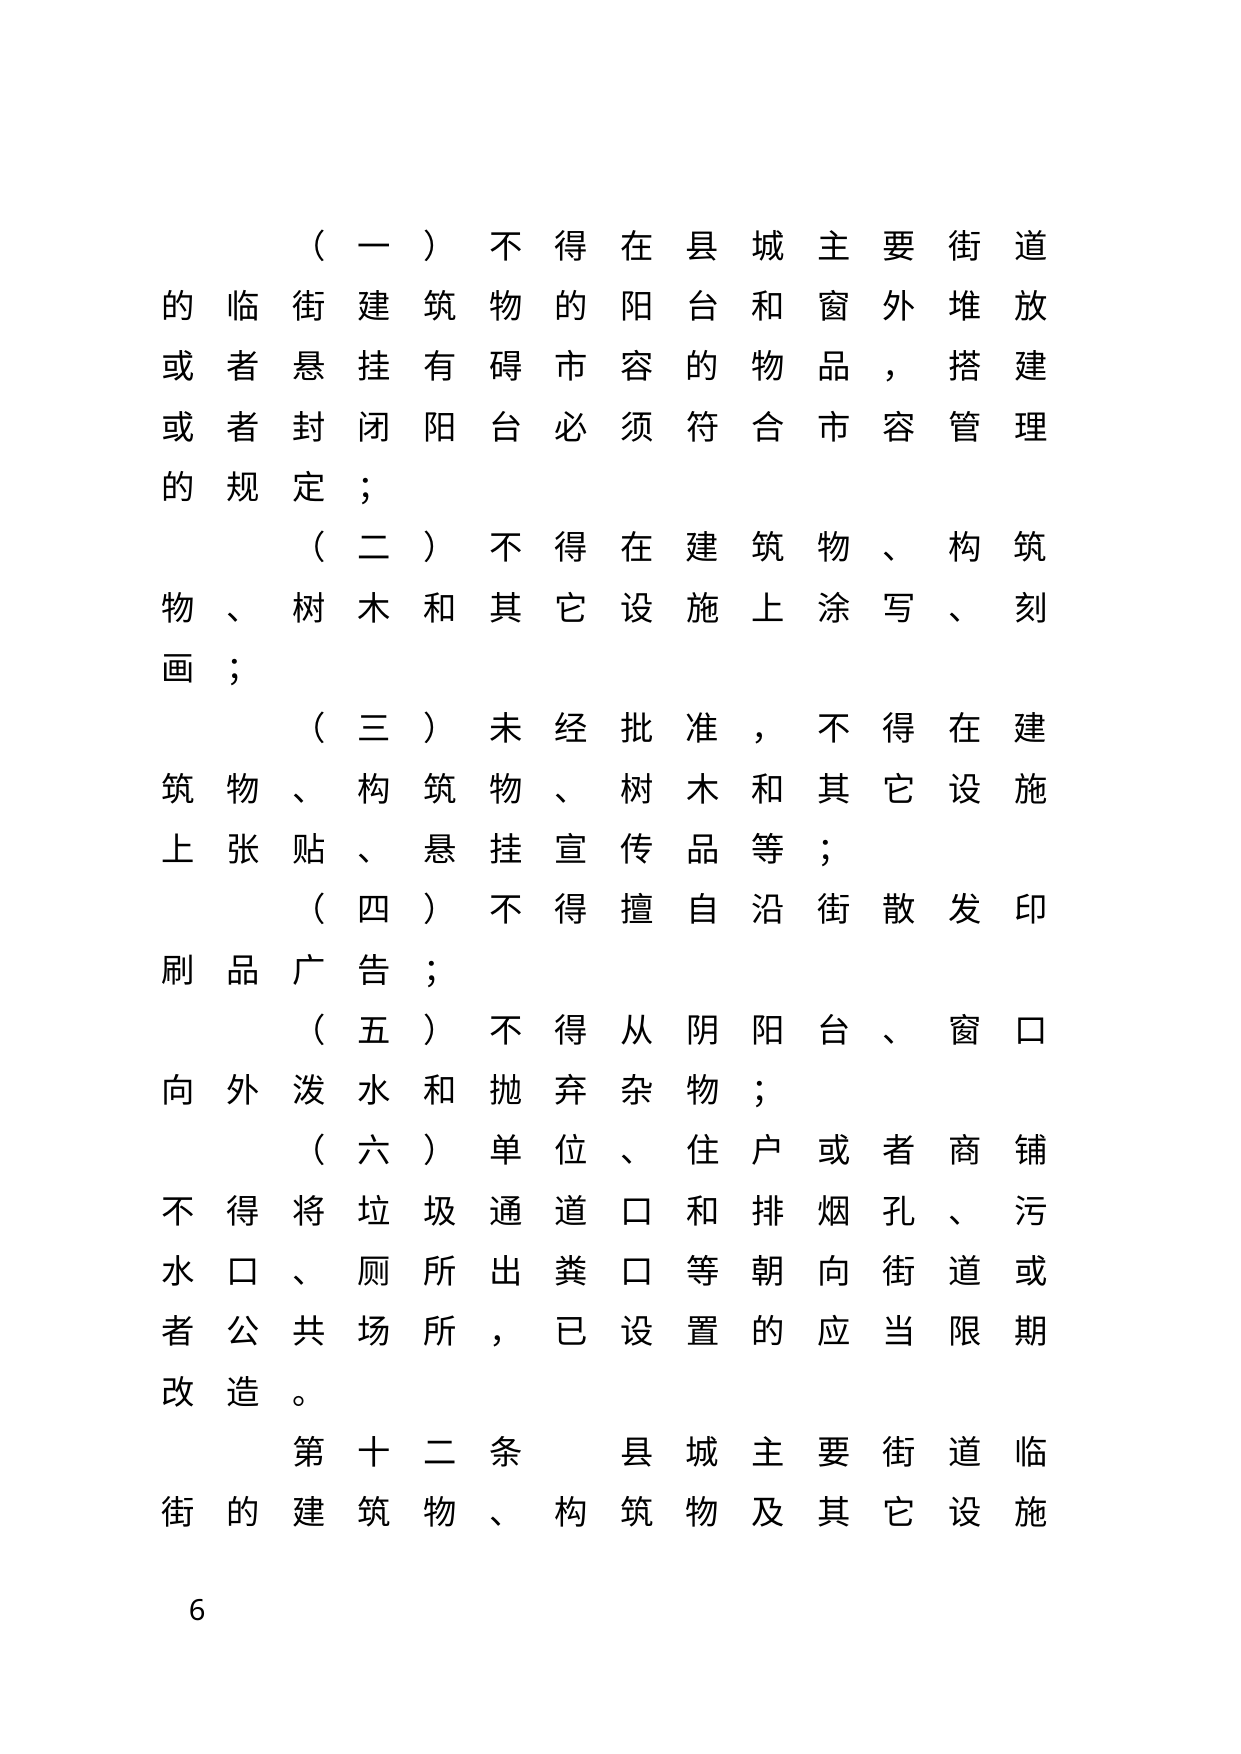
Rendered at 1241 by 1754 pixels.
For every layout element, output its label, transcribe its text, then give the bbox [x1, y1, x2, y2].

text （三）未经批准，不得在建筑物、构筑物、树木和其它设施上张贴、悬挂宣传品等； [161, 696, 1079, 877]
text （五）不得从阴阳台、窗口向外泼水和抛弃杂物； [161, 998, 1079, 1118]
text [161, 1420, 1079, 1540]
text （六）单位、住户或者商铺不得将垃圾通道口和排烟孔、污水口、厕所出粪口等朝向街道或者公共场所，已设置的应当限期改造。 [161, 1118, 1079, 1420]
text （二）不得在建筑物、构筑物、树木和其它设施上涂写、刻画； [161, 515, 1079, 696]
text （一）不得在县城主要街道的临街建筑物的阳台和窗外堆放或者悬挂有碍市容的物品，搭建或者封闭阳台必须符合市容管理的规定； [161, 213, 1079, 515]
text （四）不得擅自沿街散发印刷品广告； [161, 877, 1079, 998]
